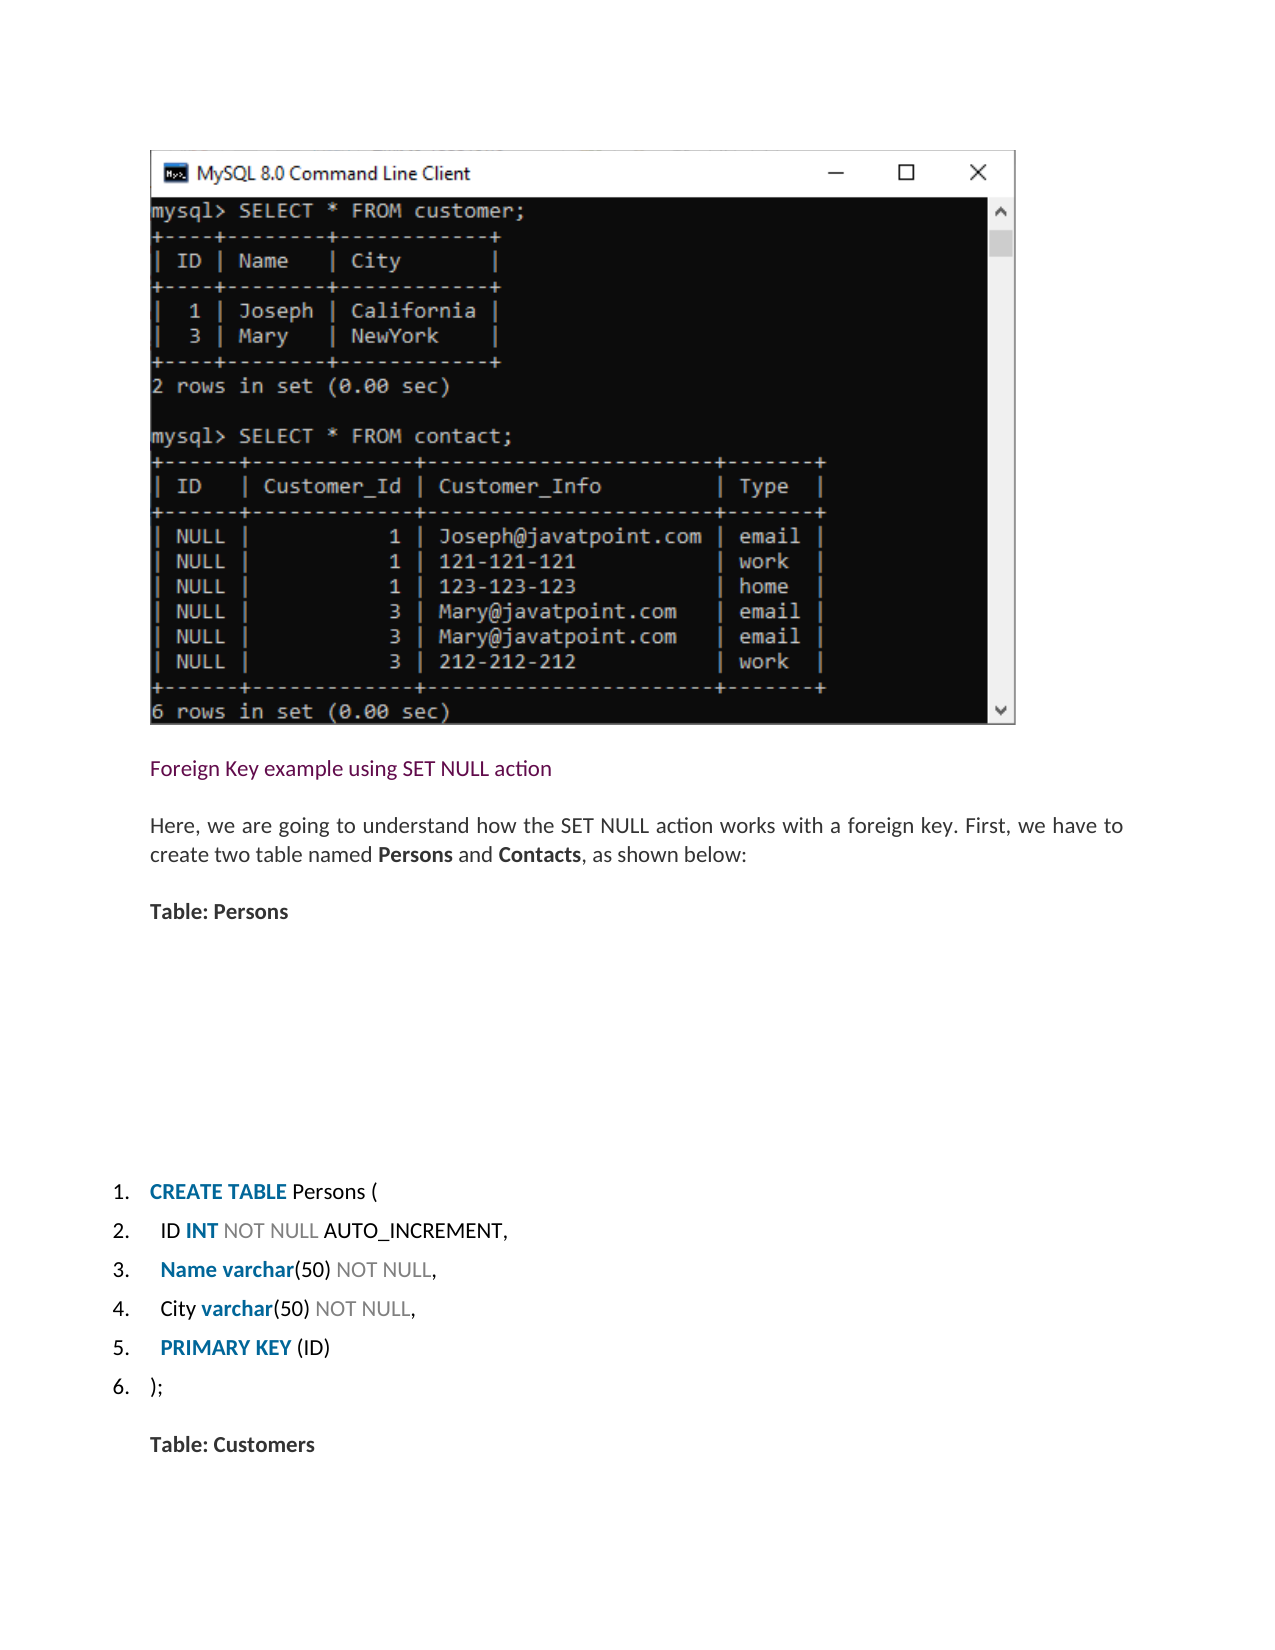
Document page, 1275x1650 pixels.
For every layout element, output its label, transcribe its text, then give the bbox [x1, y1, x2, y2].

text Table: Customers [150, 1430, 1125, 1458]
picture [150, 150, 1016, 725]
subtitle Foreign Key example using SET NULL action [150, 750, 1125, 782]
list ID INT NOT NULL AUTO_INCREMENT, [112, 1205, 1125, 1244]
list ); [112, 1361, 1125, 1401]
text Table: Persons [150, 897, 1125, 925]
list Name varchar(50) NOT NULL, [112, 1244, 1125, 1283]
list City varchar(50) NOT NULL, [112, 1283, 1125, 1322]
list CREATE TABLE Persons ( [112, 1166, 1125, 1205]
list PRIMARY KEY (ID) [112, 1322, 1125, 1361]
text Here, we are going to understand how the SET NULL action works with a foreign key. First, we have to create two table named Persons and Contacts, as shown below: [150, 812, 1125, 868]
